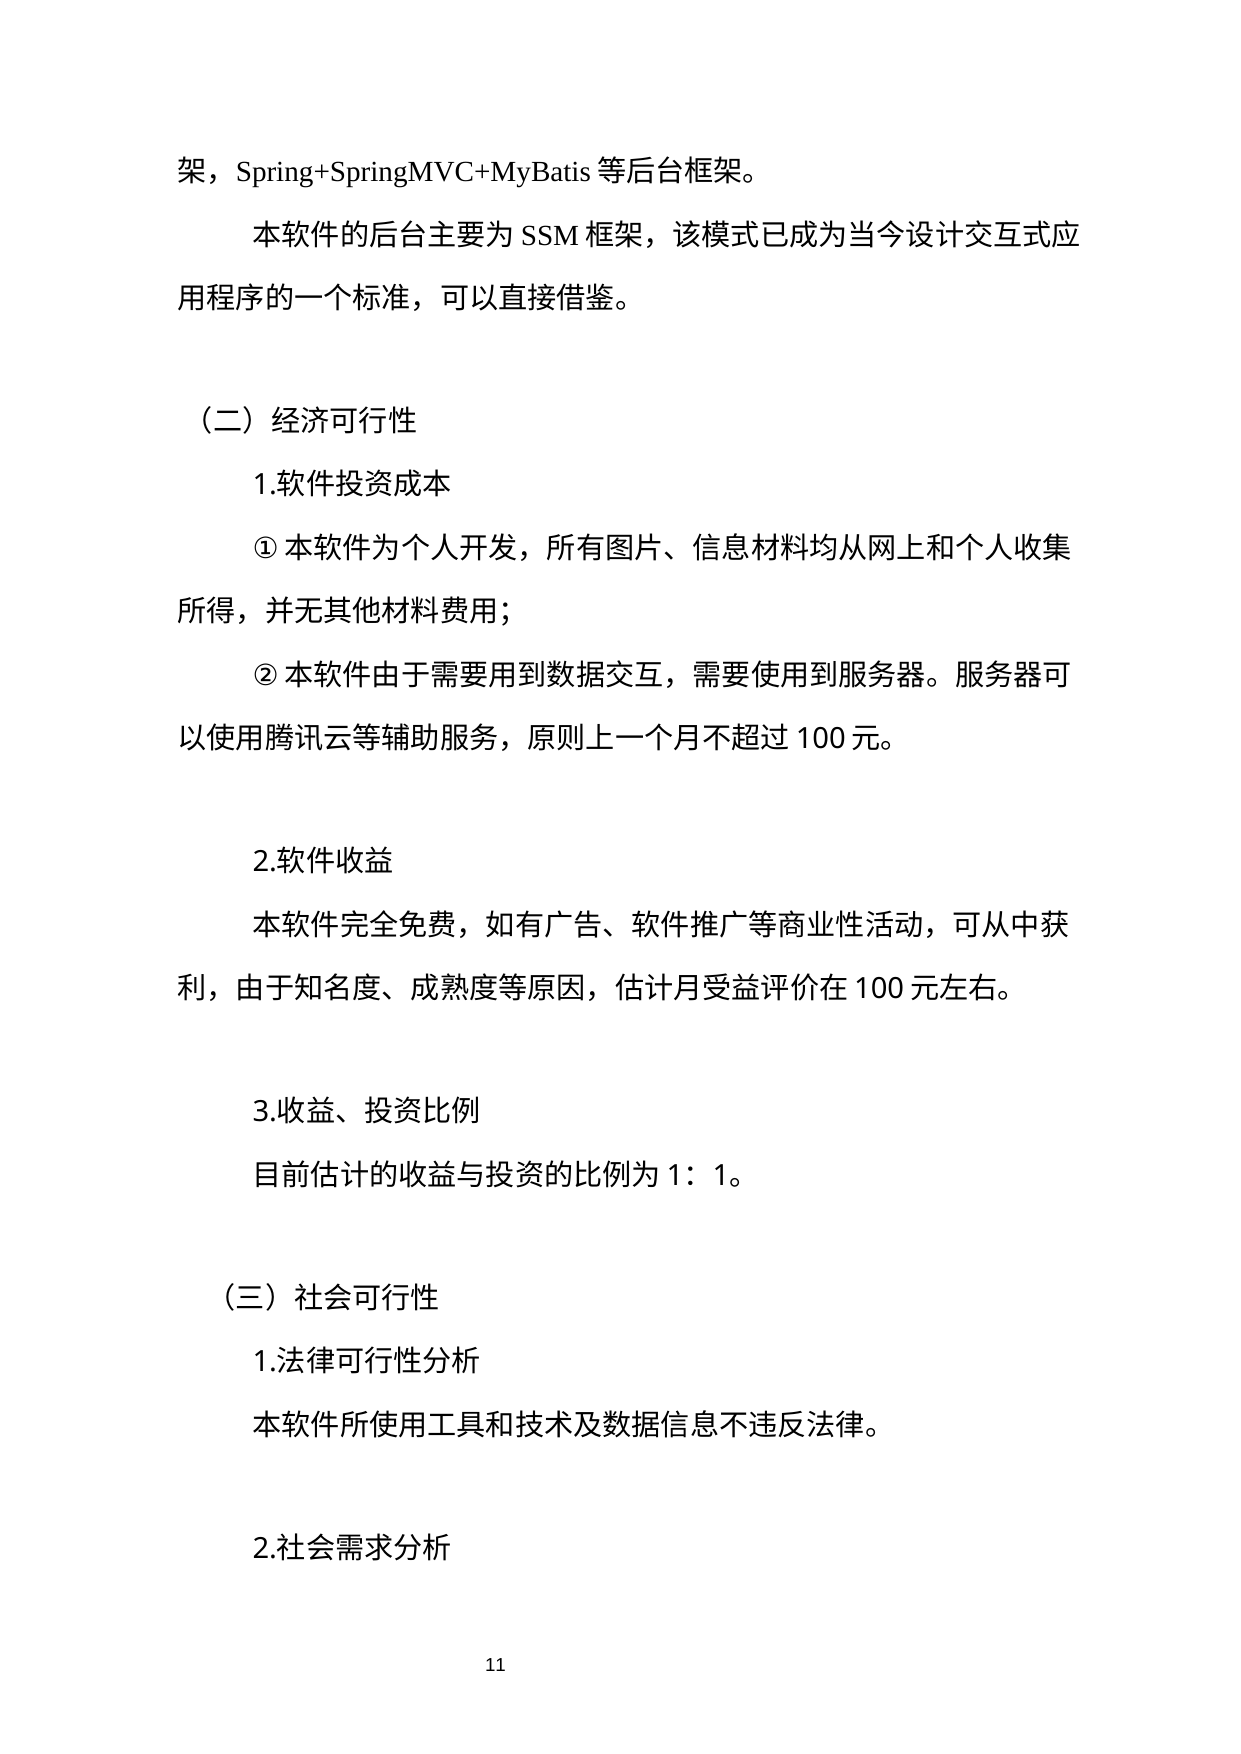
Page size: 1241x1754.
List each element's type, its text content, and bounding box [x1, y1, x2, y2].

text 2.软件收益 [177, 838, 1093, 880]
text 1.法律可行性分析 [177, 1338, 1093, 1380]
text 本软件所使用工具和技术及数据信息不违反法律。 [177, 1401, 1093, 1444]
text 本软件完全免费，如有广告、软件推广等商业性活动，可从中获利，由于知名度、成熟度等原因，估计月受益评价在100元左右。 [177, 901, 1093, 1007]
text ①本软件为个人开发，所有图片、信息材料均从网上和个人收集所得，并无其他材料费用； [177, 524, 1093, 630]
text （二）经济可行性 [177, 397, 1093, 440]
text 3.收益、投资比例 [177, 1088, 1093, 1130]
text （三）社会可行性 [177, 1274, 1093, 1317]
text 目前估计的收益与投资的比例为1：1。 [177, 1151, 1093, 1194]
text ②本软件由于需要用到数据交互，需要使用到服务器。服务器可以使用腾讯云等辅助服务，原则上一个月不超过100元。 [177, 651, 1093, 757]
text 2.社会需求分析 [177, 1524, 1093, 1567]
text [177, 148, 1093, 190]
text 本软件的后台主要为SSM框架，该模式已成为当今设计交互式应用程序的一个标准，可以直接借鉴。 [177, 211, 1093, 317]
text 1.软件投资成本 [252, 461, 1093, 503]
